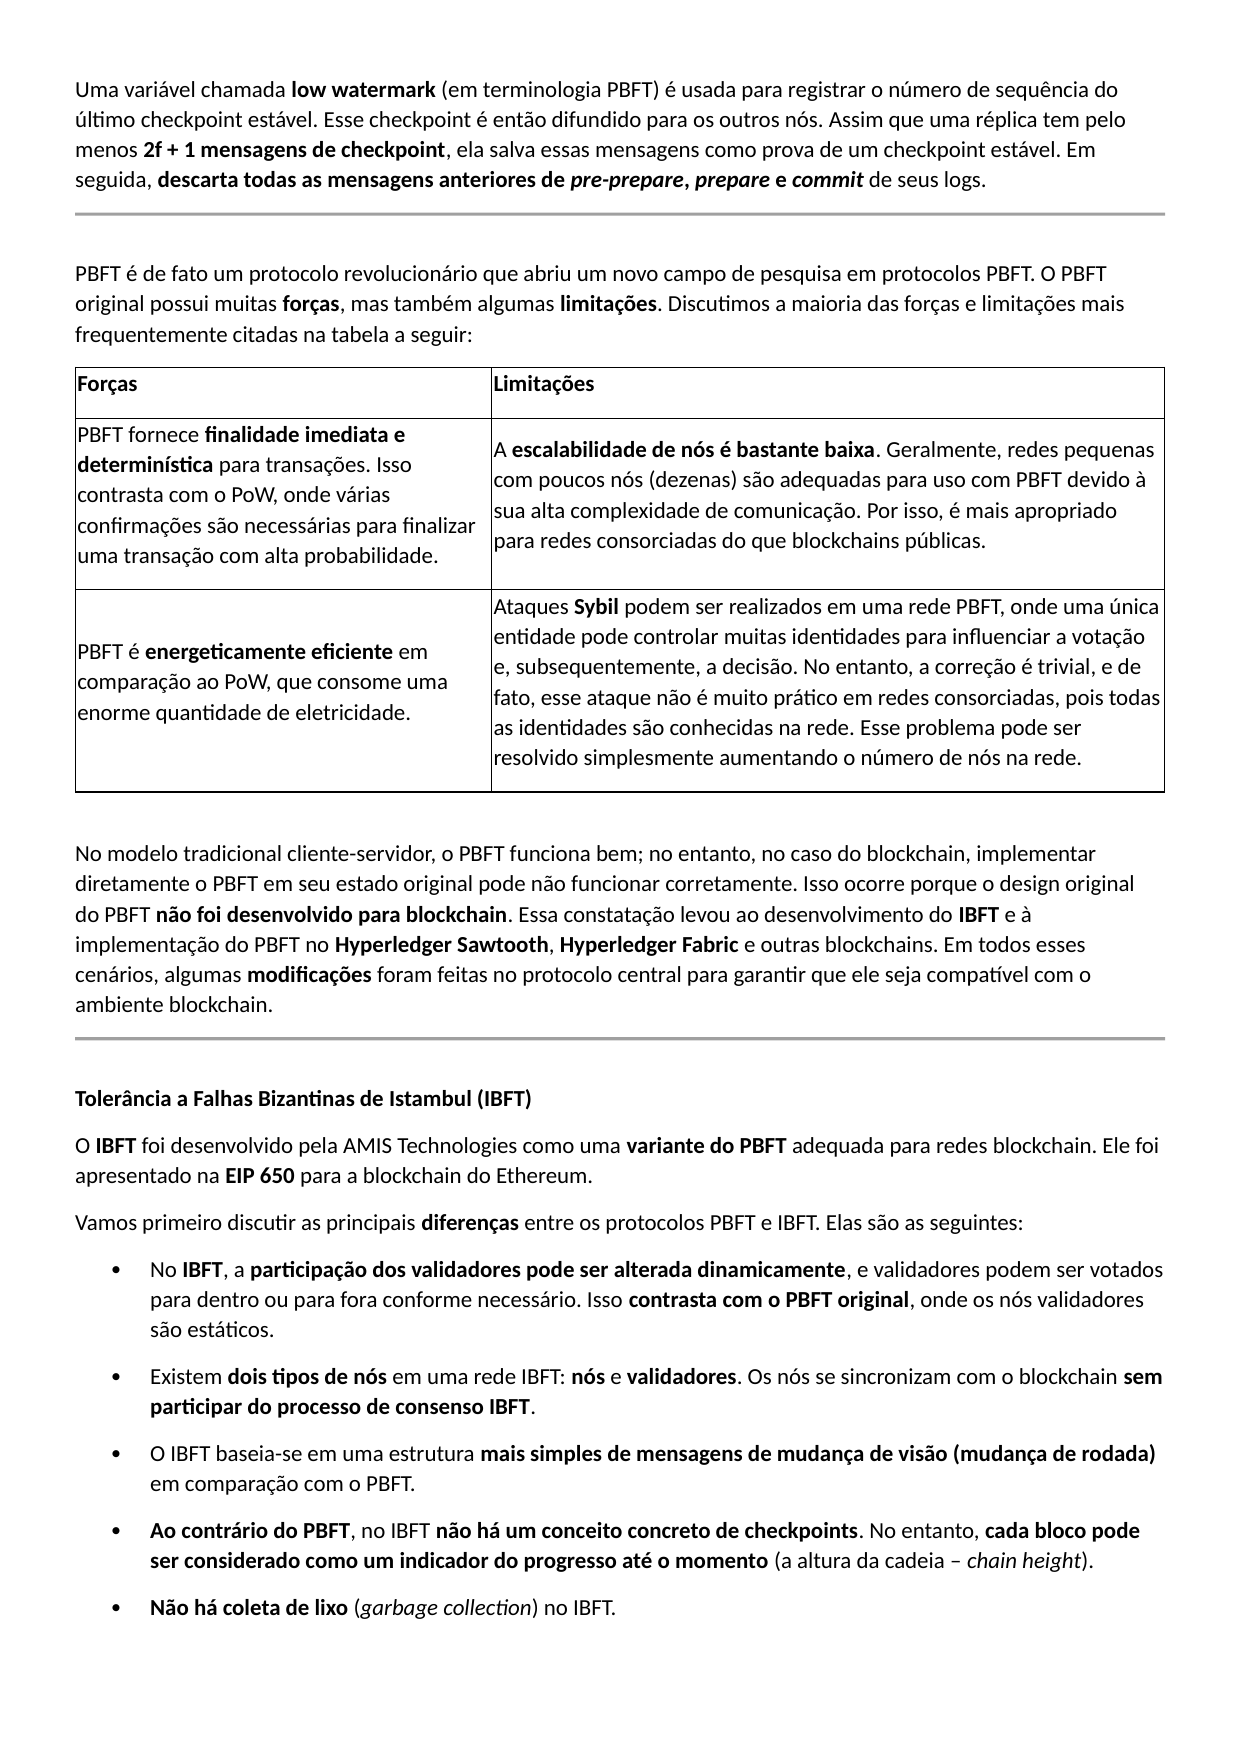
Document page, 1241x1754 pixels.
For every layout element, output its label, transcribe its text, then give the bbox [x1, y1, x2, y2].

table_cell PBFT é energeticamente eficiente em comparação ao PoW, que consome uma enorme quantidade de eletricidade. [76, 590, 491, 791]
text Vamos primeiro discutir as principais diferenças entre os protocolos PBFT e IBFT. Elas são as seguintes: [75, 1208, 1165, 1236]
text O IBFT foi desenvolvido pela AMIS Technologies como uma variante do PBFT adequada para redes blockchain. Ele foi apresentado na EIP 650 para a blockchain do Ethereum. [75, 1131, 1165, 1189]
text PBFT é de fato um protocolo revolucionário que abriu um novo campo de pesquisa em protocolos PBFT. O PBFT original possui muitas forças, mas também algumas limitações. Discutimos a maioria das forças e limitações mais frequentemente citadas na tabela a seguir: [75, 259, 1165, 348]
text No modelo tradicional cliente-servidor, o PBFT funciona bem; no entanto, no caso do blockchain, implementar diretamente o PBFT em seu estado original pode não funcionar corretamente. Isso ocorre porque o design original do PBFT não foi desenvolvido para blockchain. Essa constatação levou ao desenvolvimento do IBFT e à implementação do PBFT no Hyperledger Sawtooth, Hyperledger Fabric e outras blockchains. Em todos esses cenários, algumas modificações foram feitas no protocolo central para garantir que ele seja compatível com o ambiente blockchain. [75, 839, 1165, 1018]
table_cell Ataques Sybil podem ser realizados em uma rede PBFT, onde uma única entidade pode controlar muitas identidades para influenciar a votação e, subsequentemente, a decisão. No entanto, a correção é trivial, e de fato, esse ataque não é muito prático em redes consorciadas, pois todas as identidades são conhecidas na rede. Esse problema pode ser resolvido simplesmente aumentando o número de nós na rede. [492, 590, 1164, 791]
list No IBFT, a participação dos validadores pode ser alterada dinamicamente, e validadores podem ser votados para dentro ou para fora conforme necessário. Isso contrasta com o PBFT original, onde os nós validadores são estáticos. [112, 1255, 1165, 1343]
list Não há coleta de lixo (garbage collection) no IBFT. [112, 1593, 1165, 1621]
list O IBFT baseia-se em uma estrutura mais simples de mensagens de mudança de visão (mudança de rodada) em comparação com o PBFT. [112, 1439, 1165, 1497]
text Uma variável chamada low watermark (em terminologia PBFT) é usada para registrar o número de sequência do último checkpoint estável. Esse checkpoint é então difundido para os outros nós. Assim que uma réplica tem pelo menos 2f + 1 mensagens de checkpoint, ela salva essas mensagens como prova de um checkpoint estável. Em seguida, descarta todas as mensagens anteriores de pre-prepare, prepare e commit de seus logs. [75, 75, 1165, 194]
table_header Limitações [492, 368, 1164, 418]
table_cell PBFT fornece finalidade imediata e determinística para transações. Isso contrasta com o PoW, onde várias confirmações são necessárias para finalizar uma transação com alta probabilidade. [76, 419, 491, 589]
list Existem dois tipos de nós em uma rede IBFT: nós e validadores. Os nós se sincronizam com o blockchain sem participar do processo de consenso IBFT. [112, 1362, 1165, 1420]
table_cell A escalabilidade de nós é bastante baixa. Geralmente, redes pequenas com poucos nós (dezenas) são adequadas para uso com PBFT devido à sua alta complexidade de comunicação. Por isso, é mais apropriado para redes consorciadas do que blockchains públicas. [492, 419, 1164, 589]
table_header Forças [76, 368, 491, 418]
text Tolerância a Falhas Bizantinas de Istambul (IBFT) [75, 1084, 1165, 1112]
